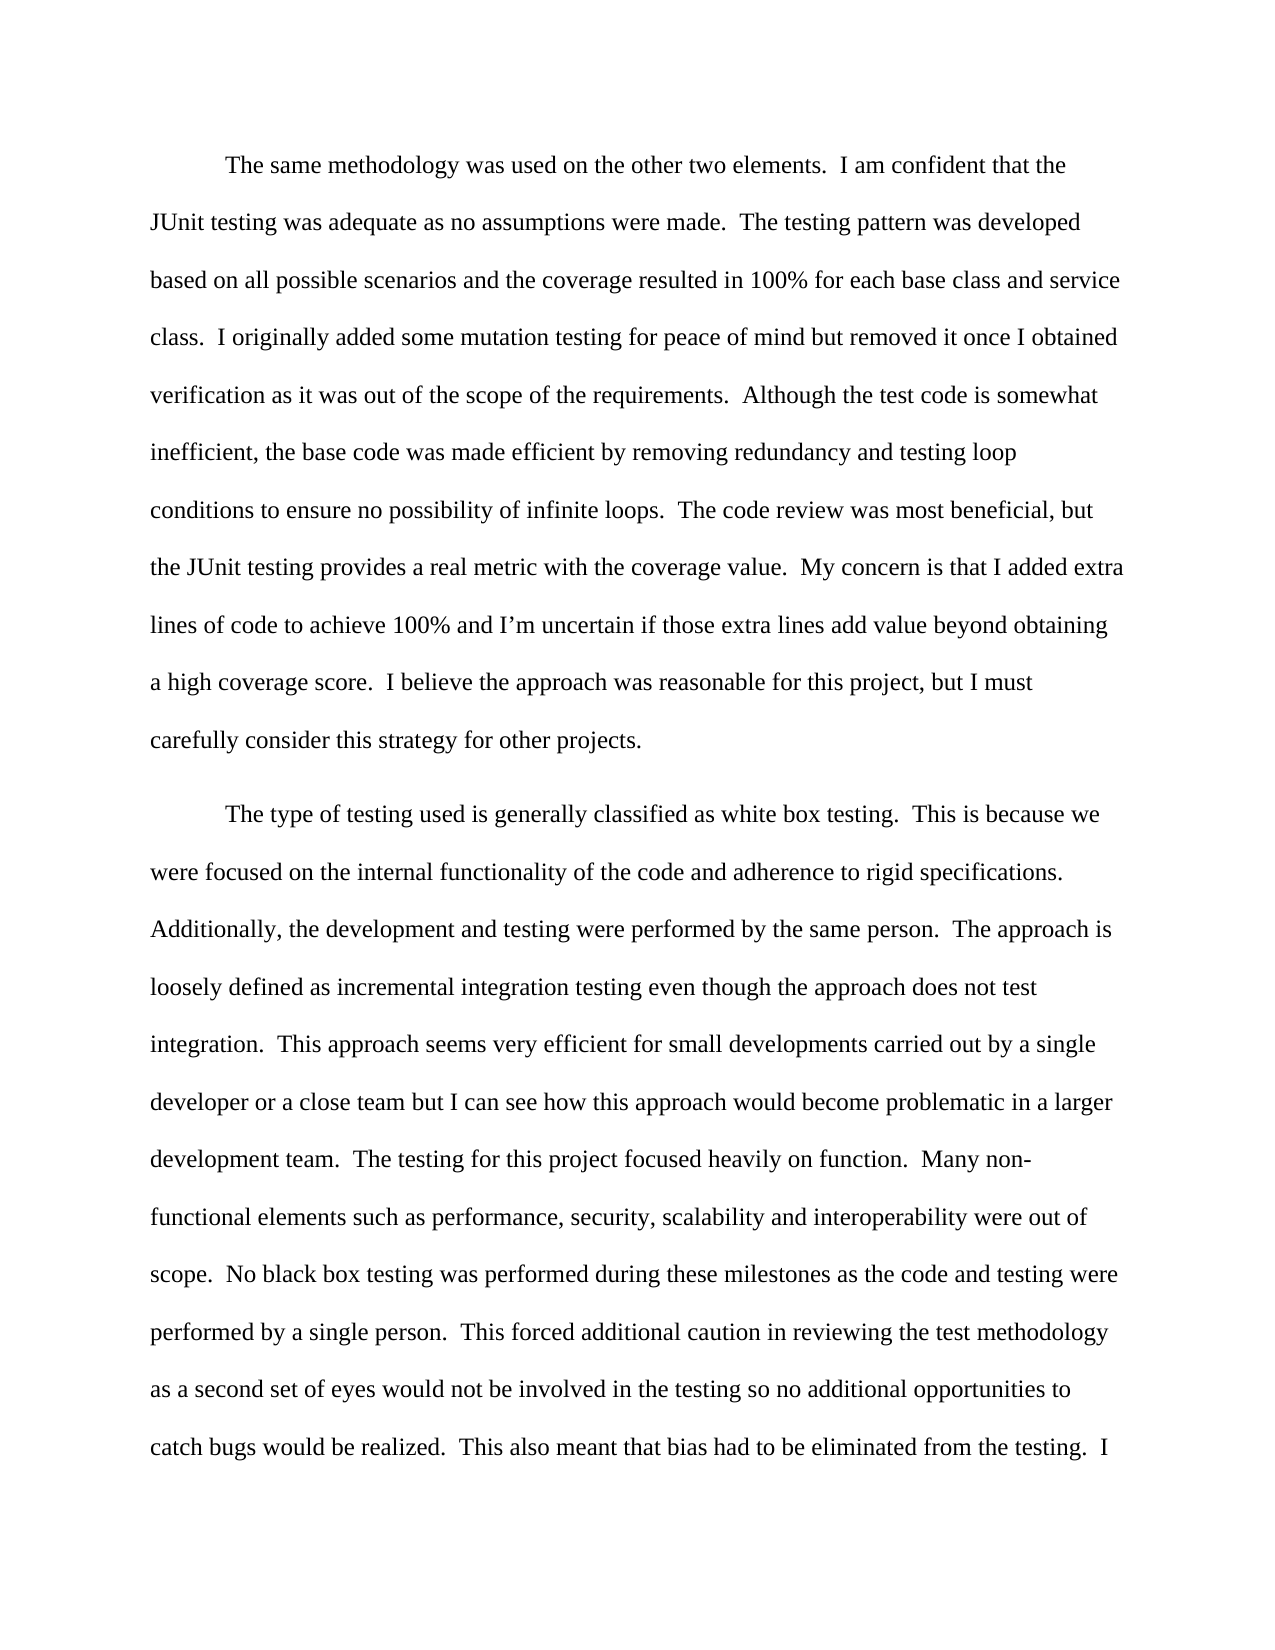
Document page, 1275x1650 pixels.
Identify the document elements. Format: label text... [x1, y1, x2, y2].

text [150, 799, 1125, 1460]
text The same methodology was used on the other two elements. I am confident that the JUnit testing was adequate as no assumptions were made. The testing pattern was developed based on all possible scenarios and the coverage resulted in 100% for each base class and service class. I originally added some mutation testing for peace of mind but removed it once I obtained verification as it was out of the scope of the requirements. Although the test code is somewhat inefficient, the base code was made efficient by removing redundancy and testing loop conditions to ensure no possibility of infinite loops. The code review was most beneficial, but the JUnit testing provides a real metric with the coverage value. My concern is that I added extra lines of code to achieve 100% and I’m uncertain if those extra lines add value beyond obtaining a high coverage score. I believe the approach was reasonable for this project, but I must carefully consider this strategy for other projects. [150, 150, 1125, 754]
